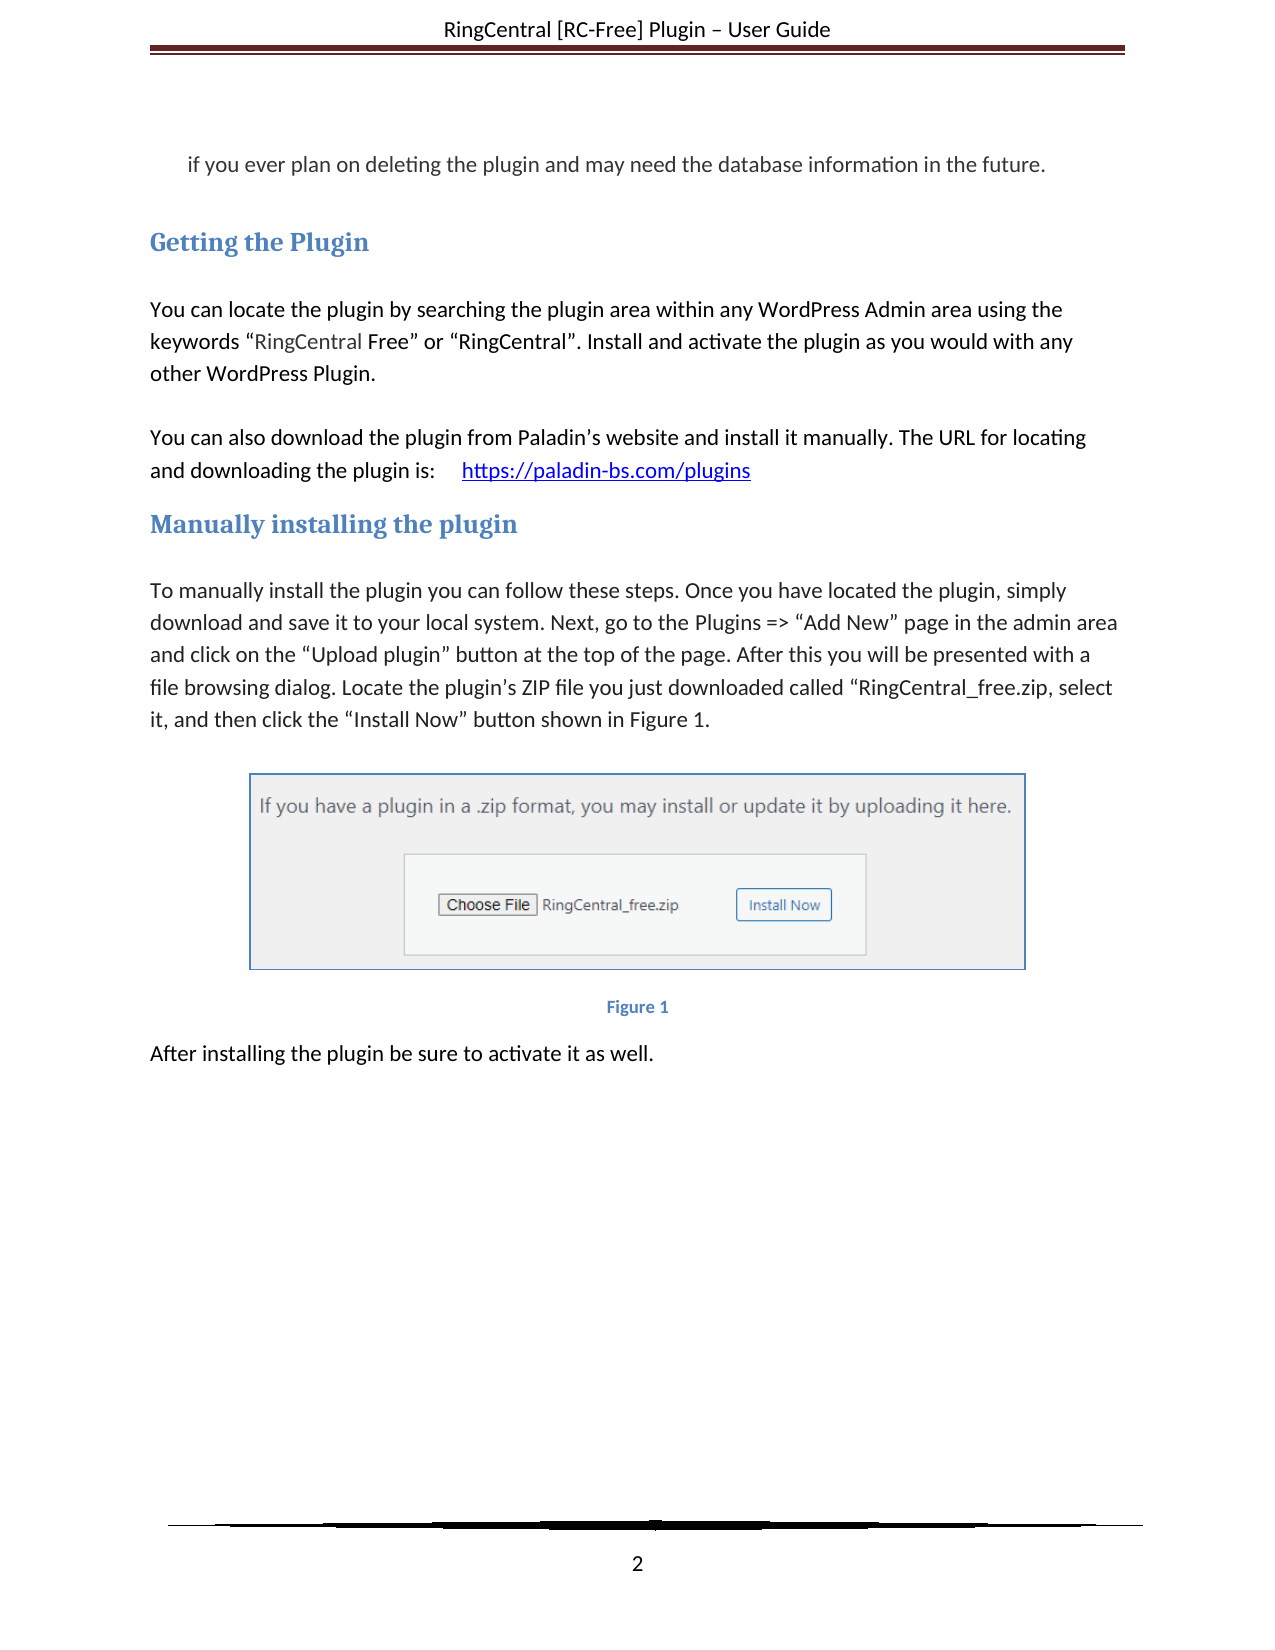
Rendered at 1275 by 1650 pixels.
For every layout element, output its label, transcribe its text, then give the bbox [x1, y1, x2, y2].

subtitle Manually installing the plugin To manually install the plugin you can follow these steps. Once you have located the plugin, simply download and save it to your local system. Next, go to the Plugins => “Add New” page in the admin area and click on the “Upload plugin” button at the top of the page. After this you will be presented with a file browsing dialog. Locate the plugin’s ZIP file you just downloaded called “RingCentral_free.zip, select it, and then click the “Install Now” button shown in Figure 1. [150, 509, 1125, 769]
subtitle Getting the Plugin [150, 227, 1125, 258]
text After installing the plugin be sure to activate it as well. [150, 1039, 1125, 1067]
picture [251, 775, 1024, 969]
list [150, 150, 1125, 206]
text You can locate the plugin by searching the plugin area within any WordPress Admin area using the keywords “RingCentral Free” or “RingCentral”. Install and activate the plugin as you would with any other WordPress Plugin. You can also download the plugin from Paladin’s website and install it manually. The URL for locating and downloading the plugin is: https://paladin-bs.com/plugins [150, 263, 1125, 484]
